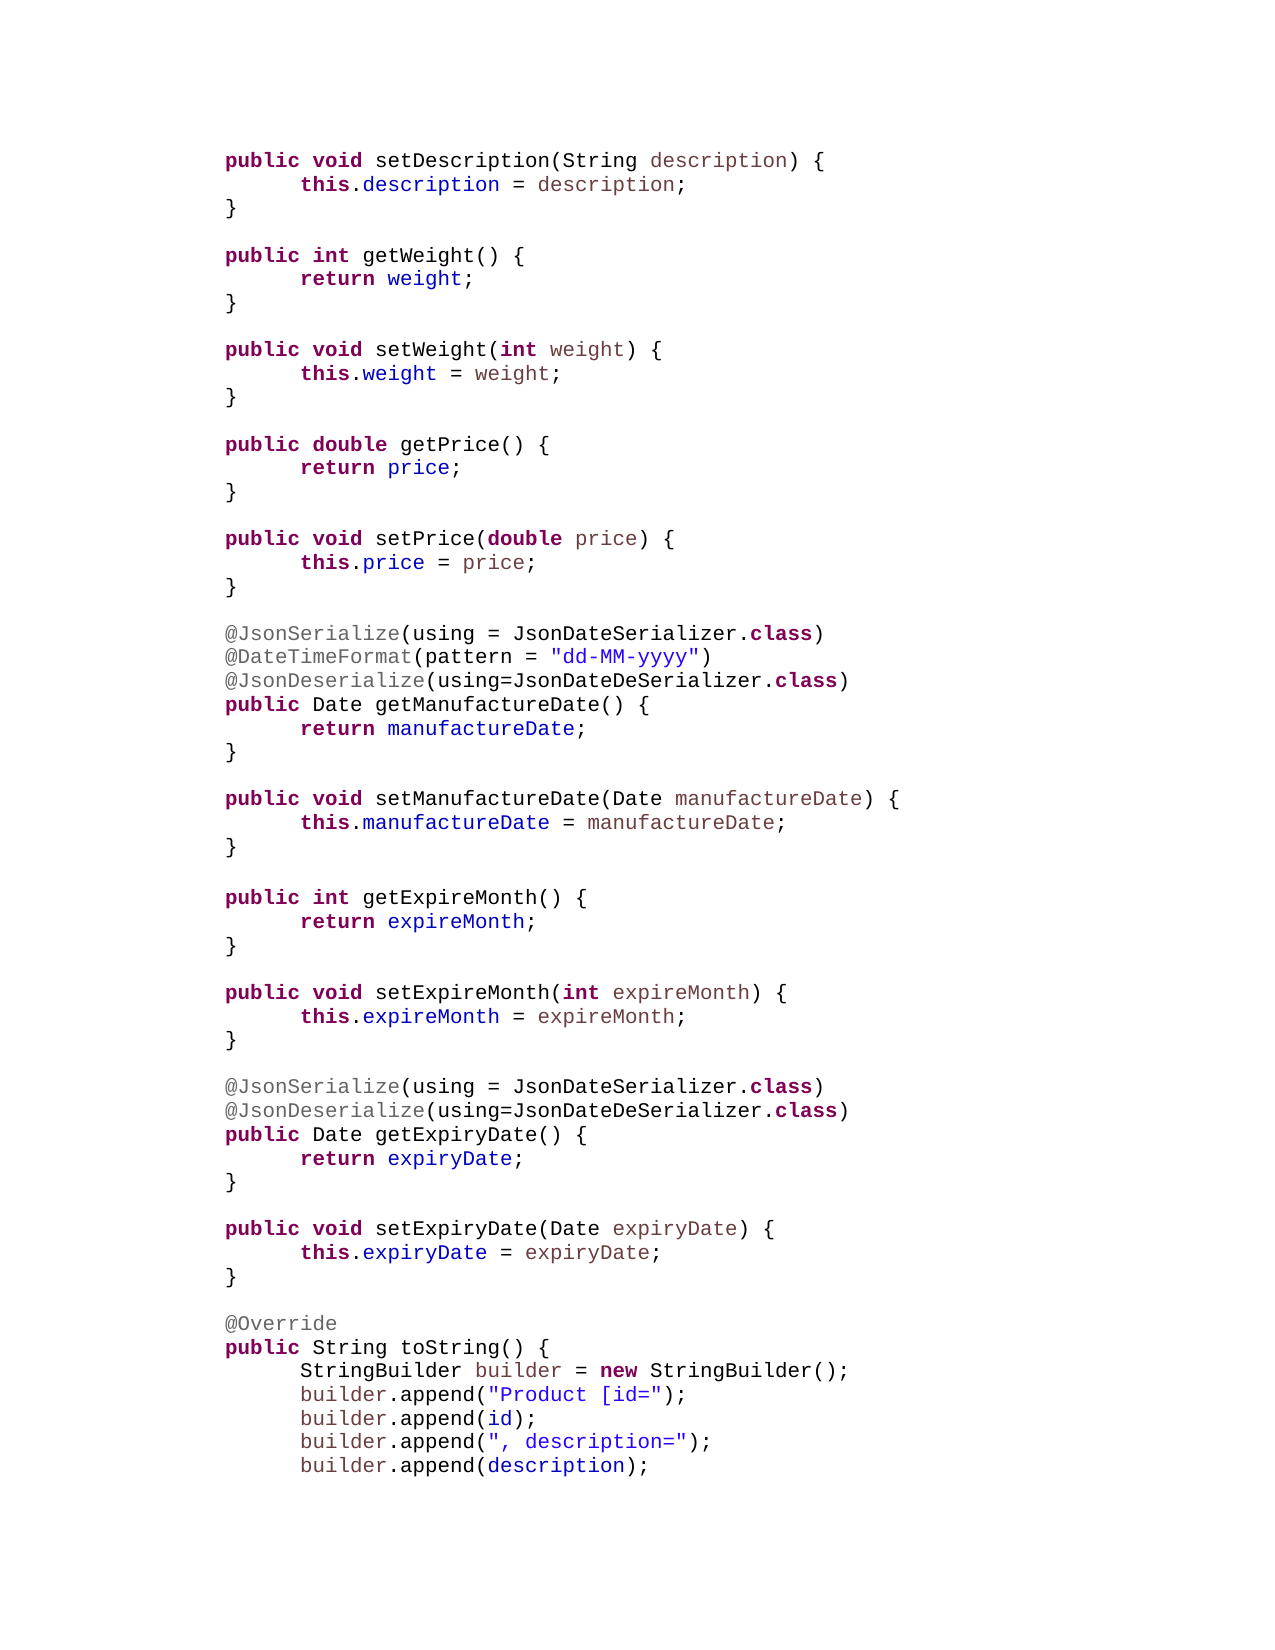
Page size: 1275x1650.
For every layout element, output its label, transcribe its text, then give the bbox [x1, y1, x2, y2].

text return manufactureDate; [150, 717, 1125, 741]
text public String toString() { [150, 1337, 1125, 1360]
text builder.append(id); [150, 1408, 1125, 1431]
text } [150, 836, 1125, 859]
text public void setExpireMonth(int expireMonth) { [150, 982, 1125, 1006]
text @JsonSerialize(using = JsonDateSerializer.class) [150, 623, 1125, 647]
text @Override [150, 1313, 1125, 1337]
text public void setDescription(String description) { [150, 150, 1125, 174]
text return weight; [150, 268, 1125, 292]
text public void setPrice(double price) { [150, 528, 1125, 552]
text this.expiryDate = expiryDate; [150, 1242, 1125, 1266]
text return price; [150, 457, 1125, 481]
text public void setManufactureDate(Date manufactureDate) { [150, 788, 1125, 812]
text } [150, 197, 1125, 221]
text builder.append(description); [150, 1455, 1125, 1478]
text this.manufactureDate = manufactureDate; [150, 812, 1125, 836]
text public void setExpiryDate(Date expiryDate) { [150, 1218, 1125, 1242]
text @JsonSerialize(using = JsonDateSerializer.class) [150, 1077, 1125, 1100]
text } [150, 1266, 1125, 1289]
text } [150, 741, 1125, 765]
text public int getExpireMonth() { [150, 887, 1125, 911]
text } [150, 292, 1125, 316]
text @JsonDeserialize(using=JsonDateDeSerializer.class) [150, 670, 1125, 694]
text } [150, 386, 1125, 410]
text builder.append("Product [id="); [150, 1384, 1125, 1408]
text builder.append(", description="); [150, 1431, 1125, 1455]
text public Date getExpiryDate() { [150, 1124, 1125, 1147]
text } [150, 1029, 1125, 1053]
text } [150, 1171, 1125, 1195]
text public Date getManufactureDate() { [150, 694, 1125, 717]
text } [150, 481, 1125, 505]
text this.weight = weight; [150, 363, 1125, 386]
text public double getPrice() { [150, 434, 1125, 457]
text this.description = description; [150, 174, 1125, 197]
text return expireMonth; [150, 911, 1125, 935]
text this.price = price; [150, 552, 1125, 576]
text } [150, 935, 1125, 958]
text StringBuilder builder = new StringBuilder(); [150, 1360, 1125, 1384]
text } [150, 576, 1125, 599]
text this.expireMonth = expireMonth; [150, 1006, 1125, 1029]
text @JsonDeserialize(using=JsonDateDeSerializer.class) [150, 1100, 1125, 1124]
text return expiryDate; [150, 1147, 1125, 1171]
text public int getWeight() { [150, 244, 1125, 268]
text public void setWeight(int weight) { [150, 339, 1125, 363]
text @DateTimeFormat(pattern = "dd-MM-yyyy") [150, 647, 1125, 670]
